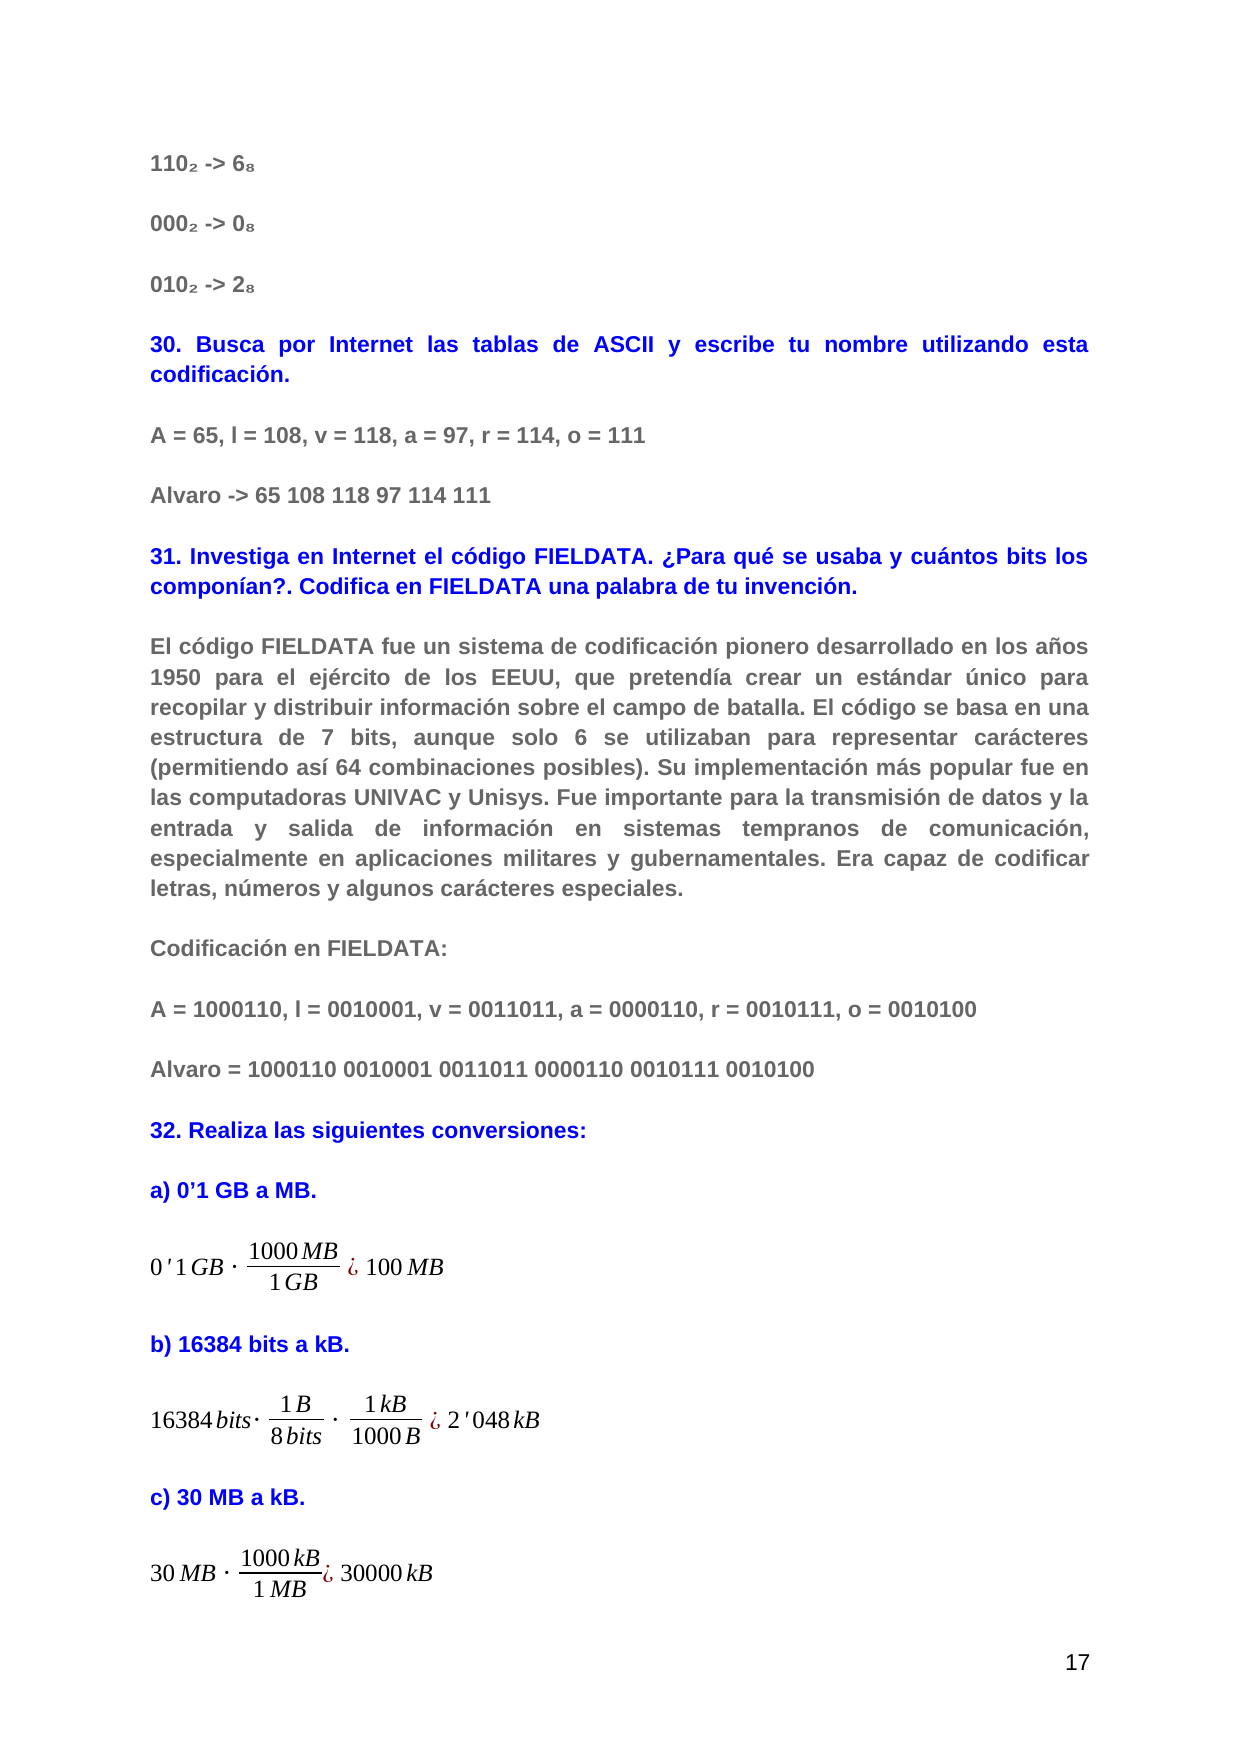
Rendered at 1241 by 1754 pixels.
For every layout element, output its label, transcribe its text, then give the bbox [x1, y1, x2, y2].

subtitle 30. Busca por Internet las tablas de ASCII y escribe tu nombre utilizando esta codificación. [150, 331, 1090, 388]
text Alvaro = 1000110 0010001 0011011 0000110 0010111 0010100 [150, 1056, 1090, 1083]
text A = 1000110, l = 0010001, v = 0011011, a = 0000110, r = 0010111, o = 0010100 [150, 996, 1090, 1022]
text a) 0’1 GB a MB. [150, 1177, 1090, 1203]
text c) 30 MB a kB. [150, 1484, 1090, 1510]
text 000₂ -> 0₈ [150, 210, 1090, 237]
subtitle 32. Realiza las siguientes conversiones: [150, 1117, 1090, 1143]
text Alvaro -> 65 108 118 97 114 111 [150, 482, 1090, 509]
text 110₂ -> 6₈ [150, 150, 1090, 176]
text 010₂ -> 2₈ [150, 271, 1090, 297]
text Codificación en FIELDATA: [150, 935, 1090, 962]
text El código FIELDATA fue un sistema de codificación pionero desarrollado en los años 1950 para el ejército de los EEUU, que pretendía crear un estándar único para recopilar y distribuir información sobre el campo de batalla. El código se basa en una estructura de 7 bits, aunque solo 6 se utilizaban para representar carácteres (permitiendo así 64 combinaciones posibles). Su implementación más popular fue en las computadoras UNIVAC y Unisys. Fue importante para la transmisión de datos y la entrada y salida de información en sistemas tempranos de comunicación, especialmente en aplicaciones militares y gubernamentales. Era capaz de codificar letras, números y algunos carácteres especiales. [150, 633, 1090, 901]
subtitle 31. Investiga en Internet el código FIELDATA. ¿Para qué se usaba y cuántos bits los componían?. Codifica en FIELDATA una palabra de tu invención. [150, 543, 1090, 599]
text A = 65, l = 108, v = 118, a = 97, r = 114, o = 111 [150, 422, 1090, 448]
text b) 16384 bits a kB. [150, 1331, 1090, 1357]
